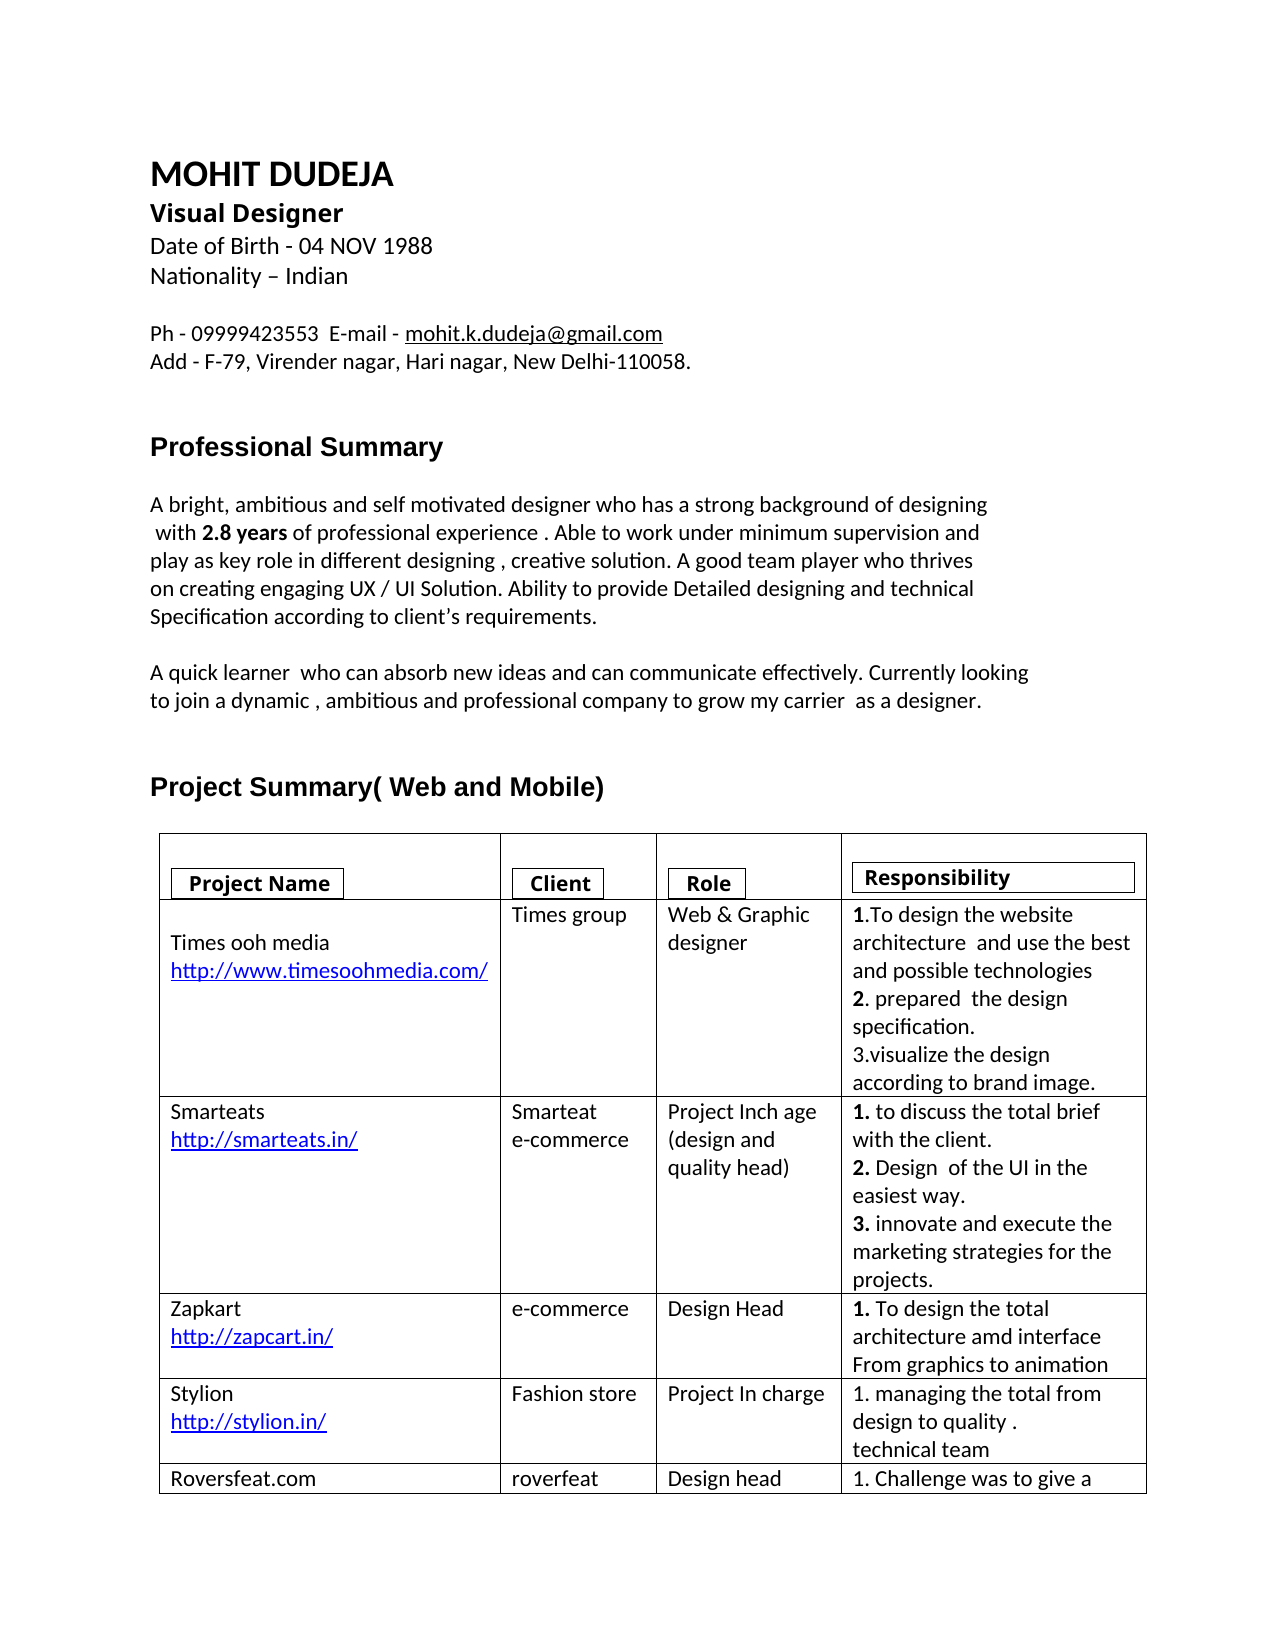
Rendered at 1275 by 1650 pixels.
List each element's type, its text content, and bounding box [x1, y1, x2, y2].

table_cell Smarteat e-commerce [501, 1097, 656, 1293]
table_cell Design head [657, 1464, 841, 1492]
table_cell 1.To design the website architecture and use the best and possible technologies 2. prepared the design specification. 3.visualize the design according to brand image. [842, 900, 1146, 1096]
table_header [657, 834, 841, 899]
table_cell Project In charge [657, 1379, 841, 1463]
table_header [160, 834, 500, 899]
text Professional Summary [150, 431, 1125, 462]
table_cell e-commerce [501, 1294, 656, 1378]
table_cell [842, 1464, 1146, 1492]
table_cell 1. to discuss the total brief with the client. 2. Design of the UI in the easiest way. 3. innovate and execute the marketing strategies for the projects. [842, 1097, 1146, 1293]
text Add - F-79, Virender nagar, Hari nagar, New Delhi-110058. [150, 347, 1125, 375]
text on creating engaging UX / UI Solution. Ability to provide Detailed designing and technical [150, 574, 1125, 602]
text with 2.8 years of professional experience . Able to work under minimum supervision and [150, 518, 1125, 546]
table_cell Web & Graphic designer [657, 900, 841, 1096]
text A bright, ambitious and self motivated designer who has a strong background of designing [150, 490, 1125, 518]
text Project Summary( Web and Mobile) [150, 771, 1125, 802]
table_header [842, 834, 1146, 899]
table_cell Times ooh media http://www.timesoohmedia.com/ [160, 900, 500, 1096]
table_cell Project Inch age (design and quality head) [657, 1097, 841, 1293]
text A quick learner who can absorb new ideas and can communicate effectively. Currently looking [150, 658, 1125, 686]
table_cell 1. To design the total architecture amd interface From graphics to animation [842, 1294, 1146, 1378]
text MOHIT DUDEJA [150, 150, 1125, 196]
table_cell Smarteats http://smarteats.in/ [160, 1097, 500, 1293]
table_cell Fashion store [501, 1379, 656, 1463]
table_cell Stylion http://stylion.in/ [160, 1379, 500, 1463]
table_header [501, 834, 656, 899]
table_cell Zapkart http://zapcart.in/ [160, 1294, 500, 1378]
table_cell Times group [501, 900, 656, 1096]
table_cell Design Head [657, 1294, 841, 1378]
text Ph - 09999423553 E-mail - mohit.k.dudeja@gmail.com [150, 319, 1125, 347]
text Nationality – Indian [150, 260, 1125, 291]
text Visual Designer [150, 196, 1125, 230]
table_cell 1. managing the total from design to quality . technical team [842, 1379, 1146, 1463]
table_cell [160, 1464, 500, 1492]
text to join a dynamic , ambitious and professional company to grow my carrier as a designer. [150, 686, 1125, 714]
text Specification according to client’s requirements. [150, 602, 1125, 630]
text Date of Birth - 04 NOV 1988 [150, 230, 1125, 260]
text play as key role in different designing , creative solution. A good team player who thrives [150, 546, 1125, 574]
table_cell roverfeat [501, 1464, 656, 1492]
